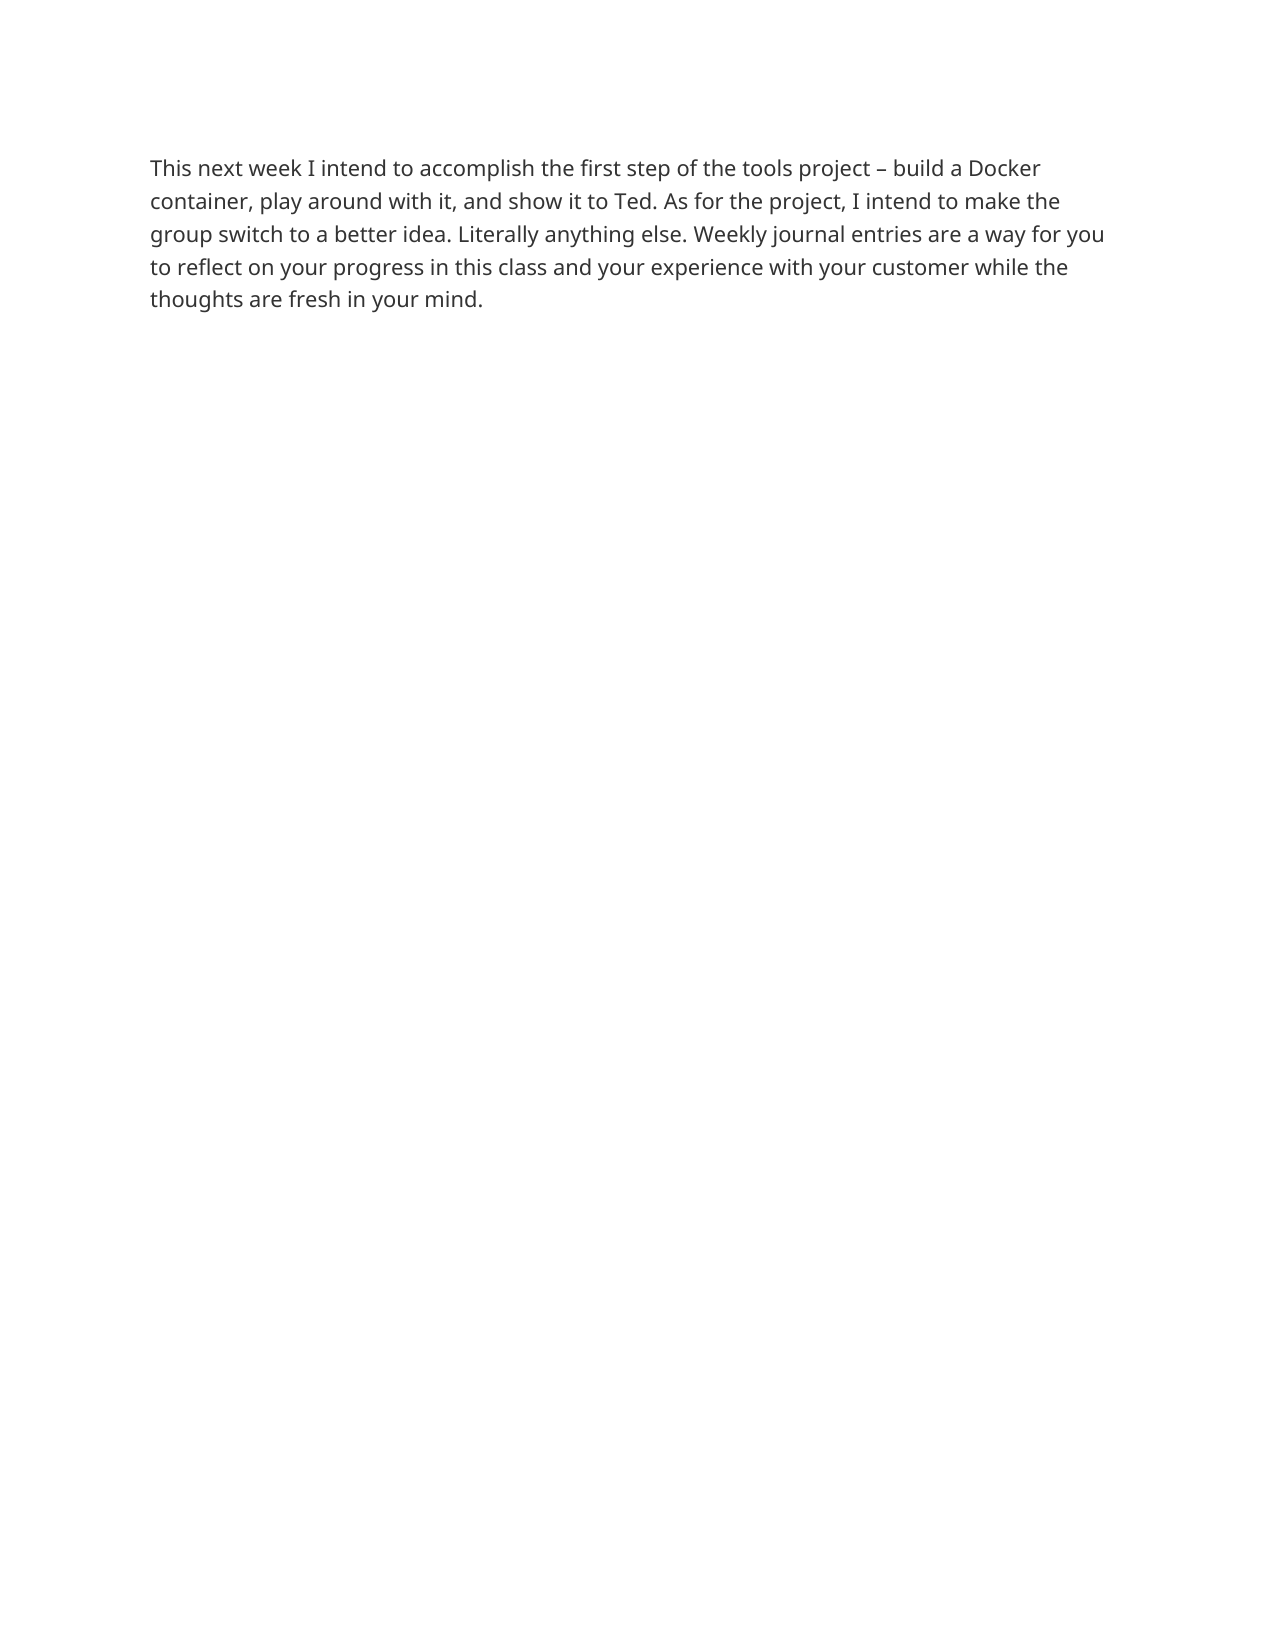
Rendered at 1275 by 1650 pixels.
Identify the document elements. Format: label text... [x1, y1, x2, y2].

text This next week I intend to accomplish the first step of the tools project – build a Docker container, play around with it, and show it to Ted. As for the project, I intend to make the group switch to a better idea. Literally anything else. Weekly journal entries are a way for you to reflect on your progress in this class and your experience with your customer while the thoughts are fresh in your mind. [150, 150, 1125, 314]
